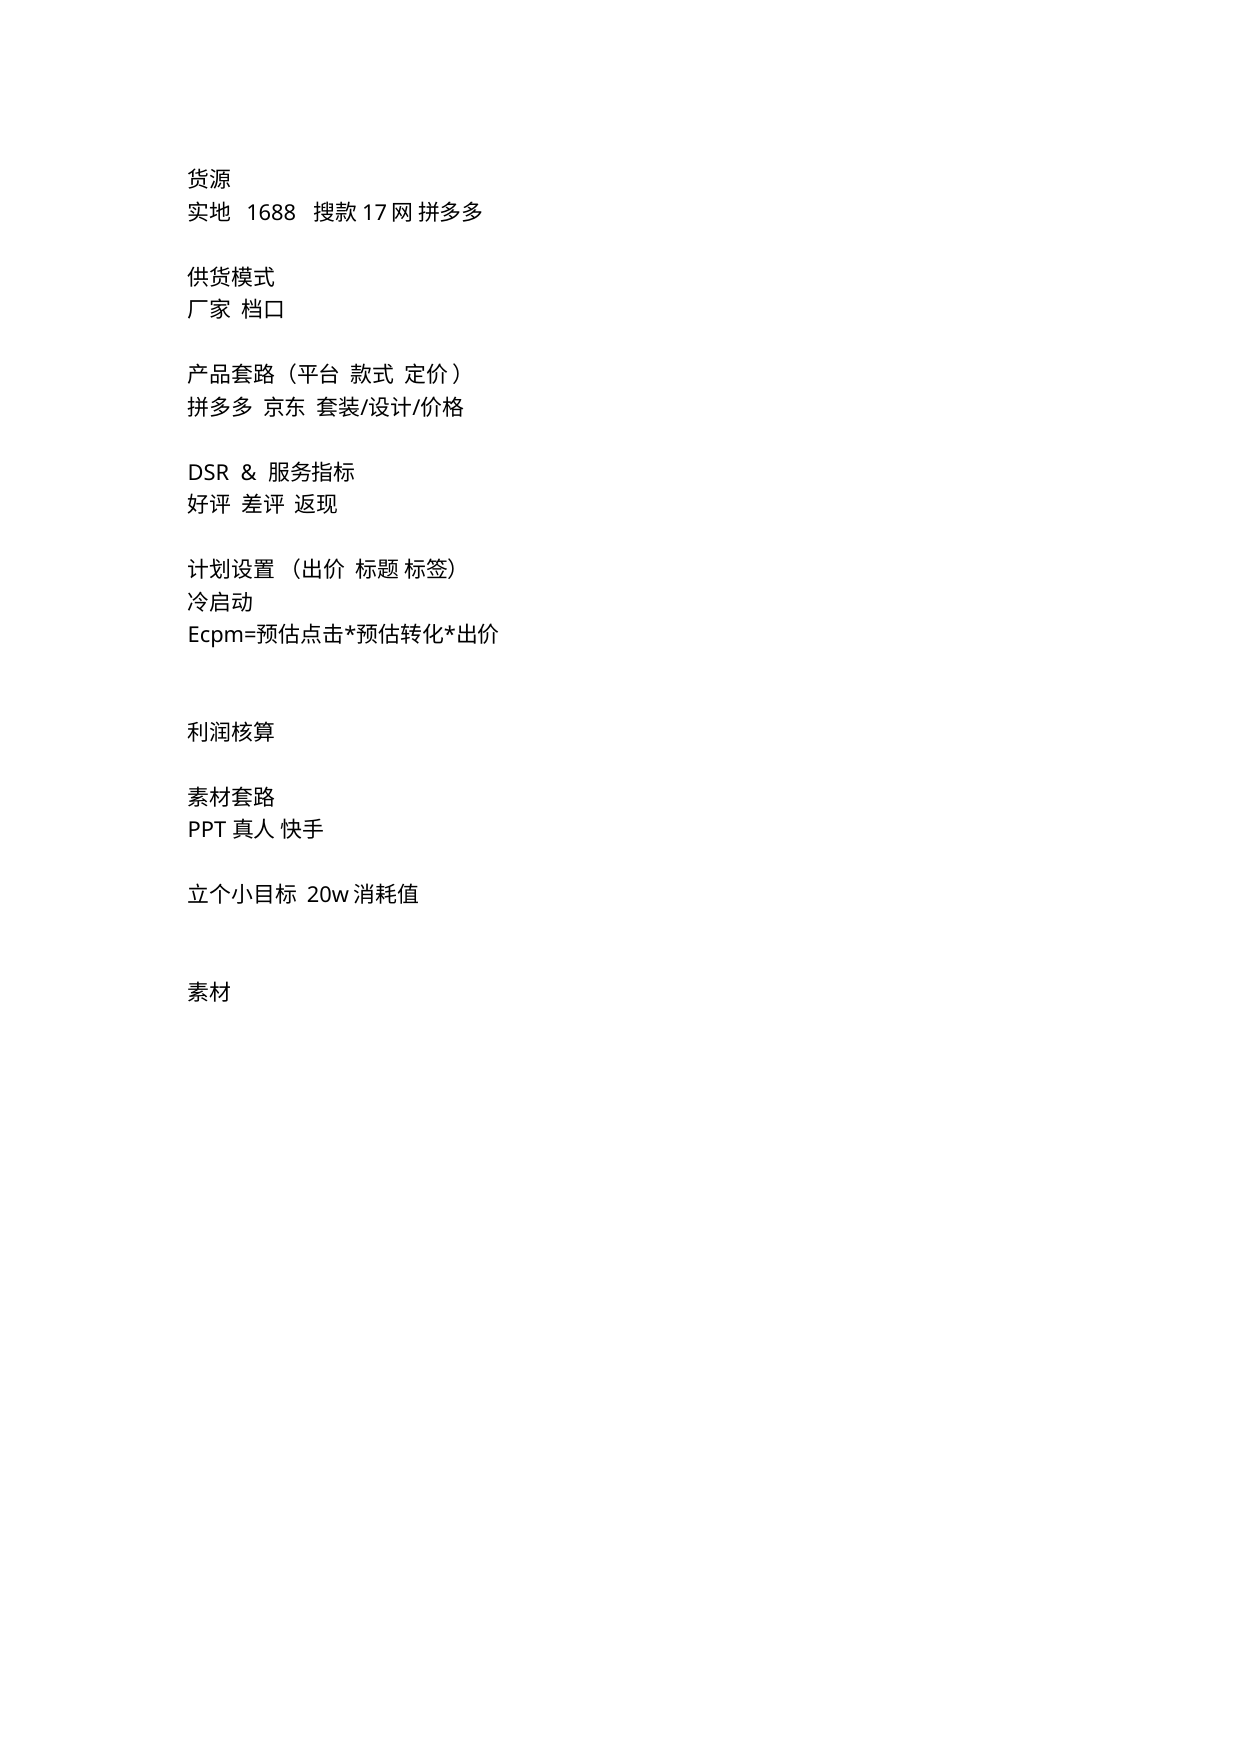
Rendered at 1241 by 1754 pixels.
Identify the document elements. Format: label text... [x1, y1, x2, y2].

text 素材套路 [187, 779, 1053, 812]
text 好评 差评 返现 [187, 487, 1053, 519]
text 货源 [187, 162, 1053, 194]
text 冷启动 [187, 584, 1053, 617]
text 供货模式 [187, 259, 1053, 292]
text 实地 1688 搜款 17网 拼多多 [187, 194, 1053, 227]
text 利润核算 [187, 714, 1053, 747]
text 拼多多 京东 套装/设计/价格 [187, 389, 1053, 422]
text 素材 [187, 974, 1053, 1007]
text PPT 真人 快手 [187, 812, 1053, 844]
text 立个小目标 20w消耗值 [187, 877, 1053, 909]
text DSR & 服务指标 [187, 454, 1053, 487]
text 计划设置 （出价 标题 标签） [187, 552, 1053, 584]
text 产品套路（平台 款式 定价 ） [187, 357, 1053, 389]
text Ecpm=预估点击*预估转化*出价 [187, 617, 1053, 649]
text 厂家 档口 [187, 292, 1053, 324]
